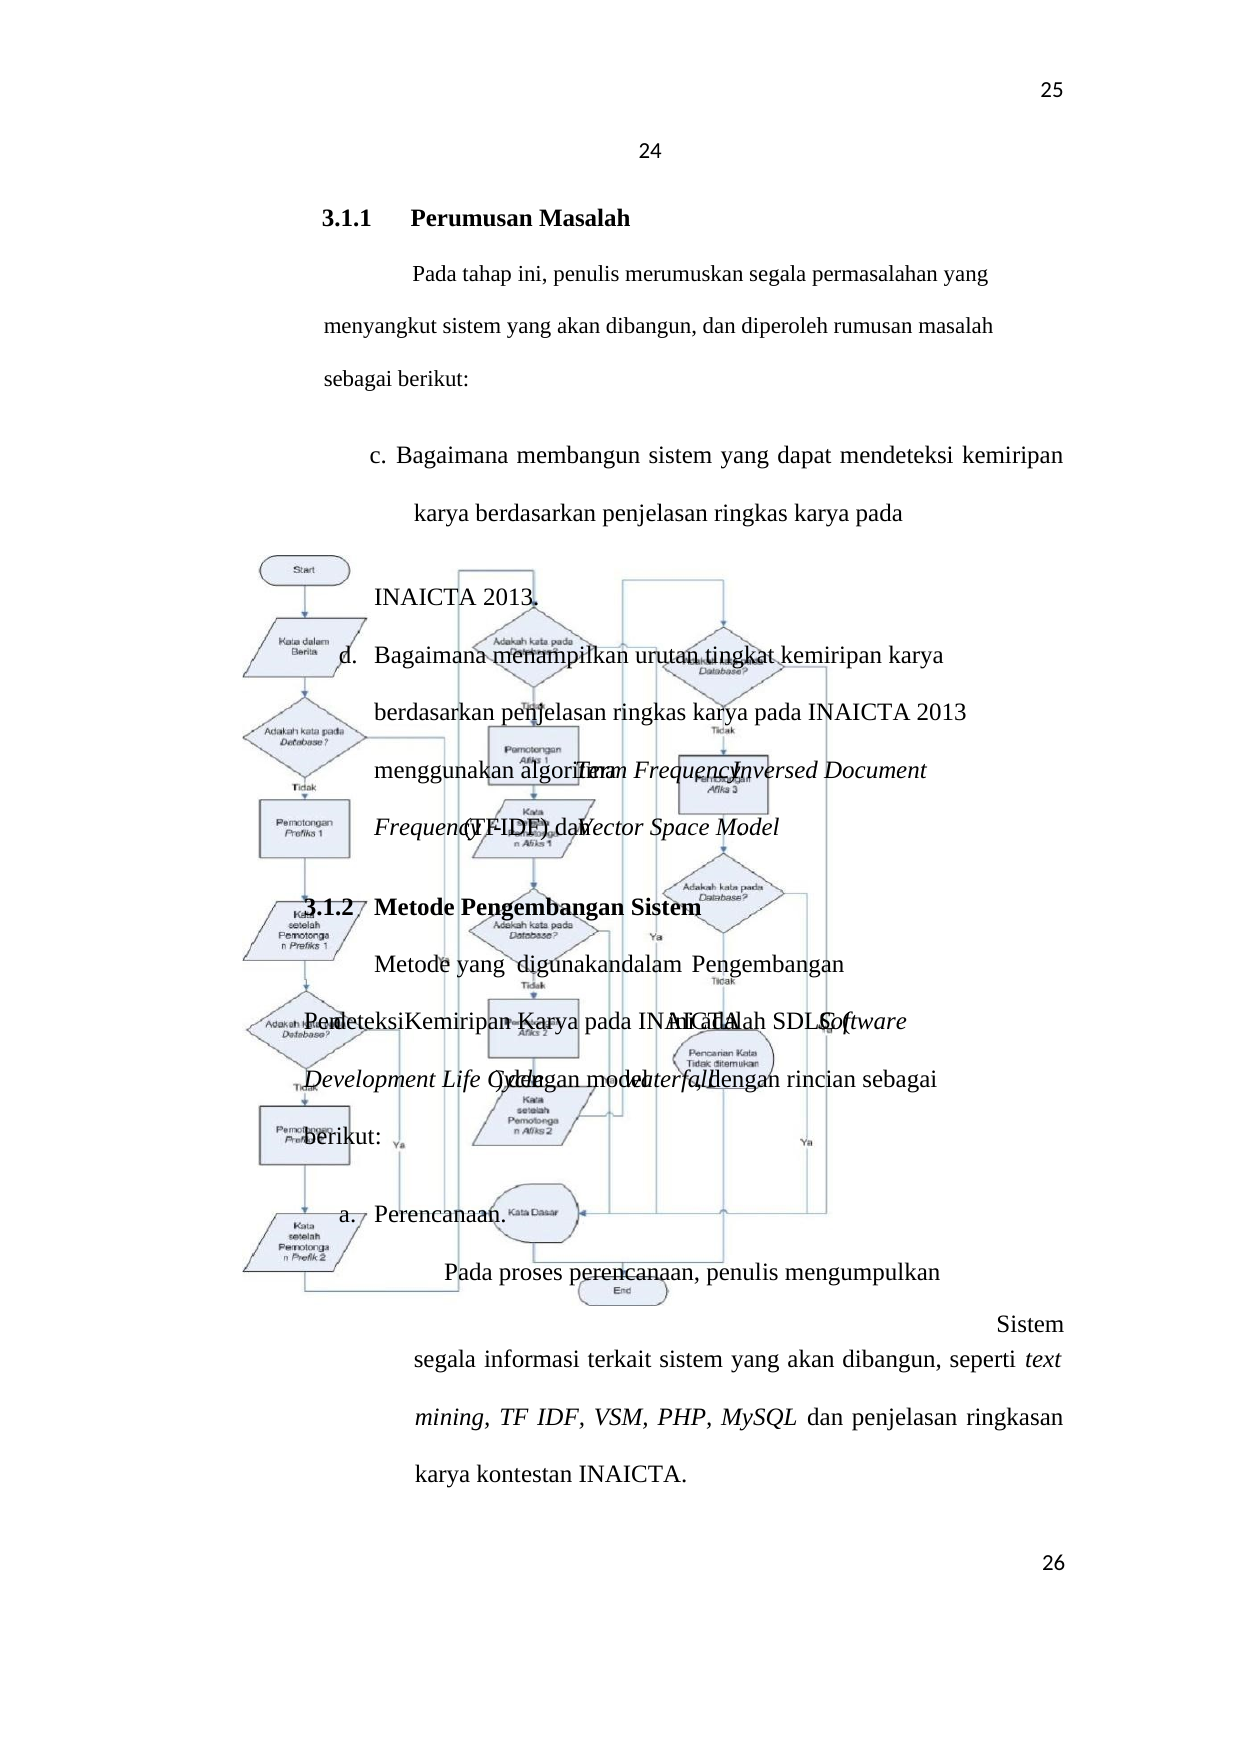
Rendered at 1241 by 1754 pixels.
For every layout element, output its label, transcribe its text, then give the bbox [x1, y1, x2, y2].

picture [242, 555, 833, 1306]
picture [823, 1014, 833, 1028]
subtitle 3.1.1 Perumusan Masalah [236, 203, 1058, 232]
text c. Bagaimana membangun sistem yang dapat mendeteksi kemiripan karya berdasarkan penjelasan ringkas karya pada [369, 440, 1063, 527]
picture [828, 763, 833, 777]
text segala informasi terkait sistem yang akan dibangun, seperti text mining, TF IDF, VSM, PHP, MySQL dan penjelasan ringkasan karya kontestan INAICTA. [413, 1344, 1063, 1488]
text 24 [236, 136, 1063, 164]
text sebagai berikut: [323, 365, 1063, 391]
text 26 [236, 1548, 1065, 1577]
text Pada tahap ini, penulis merumuskan segala permasalahan yang menyangkut sistem yang akan dibangun, dan diperoleh rumusan masalah [323, 261, 1063, 339]
